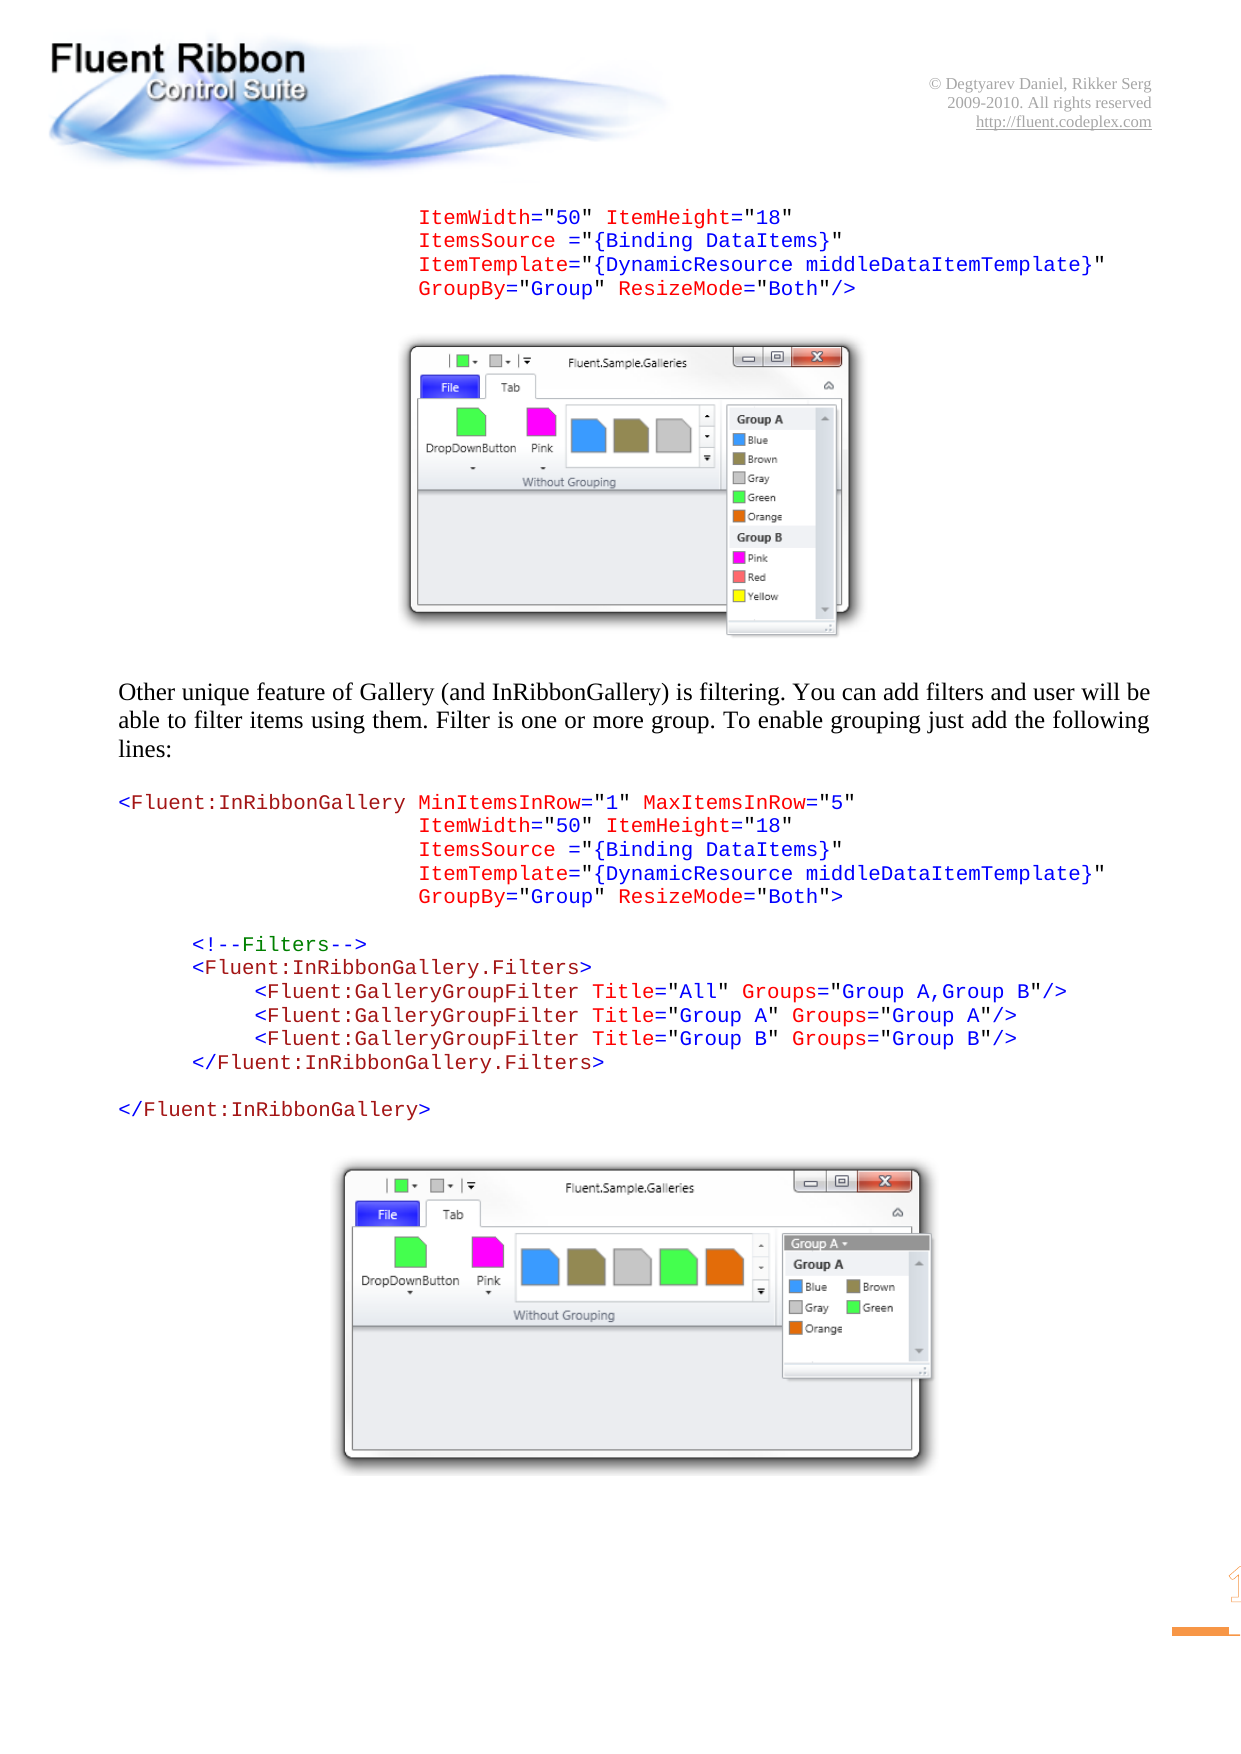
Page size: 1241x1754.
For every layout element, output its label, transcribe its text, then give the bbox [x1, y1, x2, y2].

text ItemsSource ="{Binding DataItems}" [118, 839, 1152, 863]
text GroupBy="Group" ResizeMode="Both"> [118, 886, 1152, 910]
text </Fluent:InRibbonGallery.Filters> [192, 1052, 1152, 1076]
picture [330, 1151, 940, 1476]
text ItemWidth="50" ItemHeight="18" [118, 816, 1152, 839]
picture [43, 28, 675, 181]
text </Fluent:InRibbonGallery> [118, 1099, 1152, 1123]
picture [397, 330, 873, 649]
text <Fluent:GalleryGroupFilter Title="Group A" Groups="Group A"/> [192, 1005, 1152, 1028]
text GroupBy="Group" ResizeMode="Both"/> [118, 278, 1152, 301]
text <Fluent:InRibbonGallery.Filters> [192, 957, 1152, 981]
text ItemTemplate="{DynamicResource middleDataItemTemplate}" [118, 863, 1152, 886]
text ItemWidth="50" ItemHeight="18" [118, 207, 1152, 230]
text Other unique feature of Gallery (and InRibbonGallery) is filtering. You can add filters and user will be able to filter items using them. Filter is one or more group. To enable grouping just add the following lines: [118, 677, 1152, 763]
text <!--Filters--> [192, 934, 1152, 957]
text <Fluent:InRibbonGallery MinItemsInRow="1" MaxItemsInRow="5" [118, 792, 1152, 816]
text <Fluent:GalleryGroupFilter Title="Group B" Groups="Group B"/> [192, 1028, 1152, 1052]
text <Fluent:GalleryGroupFilter Title="All" Groups="Group A,Group B"/> [192, 981, 1152, 1005]
text ItemsSource ="{Binding DataItems}" [118, 230, 1152, 254]
text ItemTemplate="{DynamicResource middleDataItemTemplate}" [118, 254, 1152, 278]
